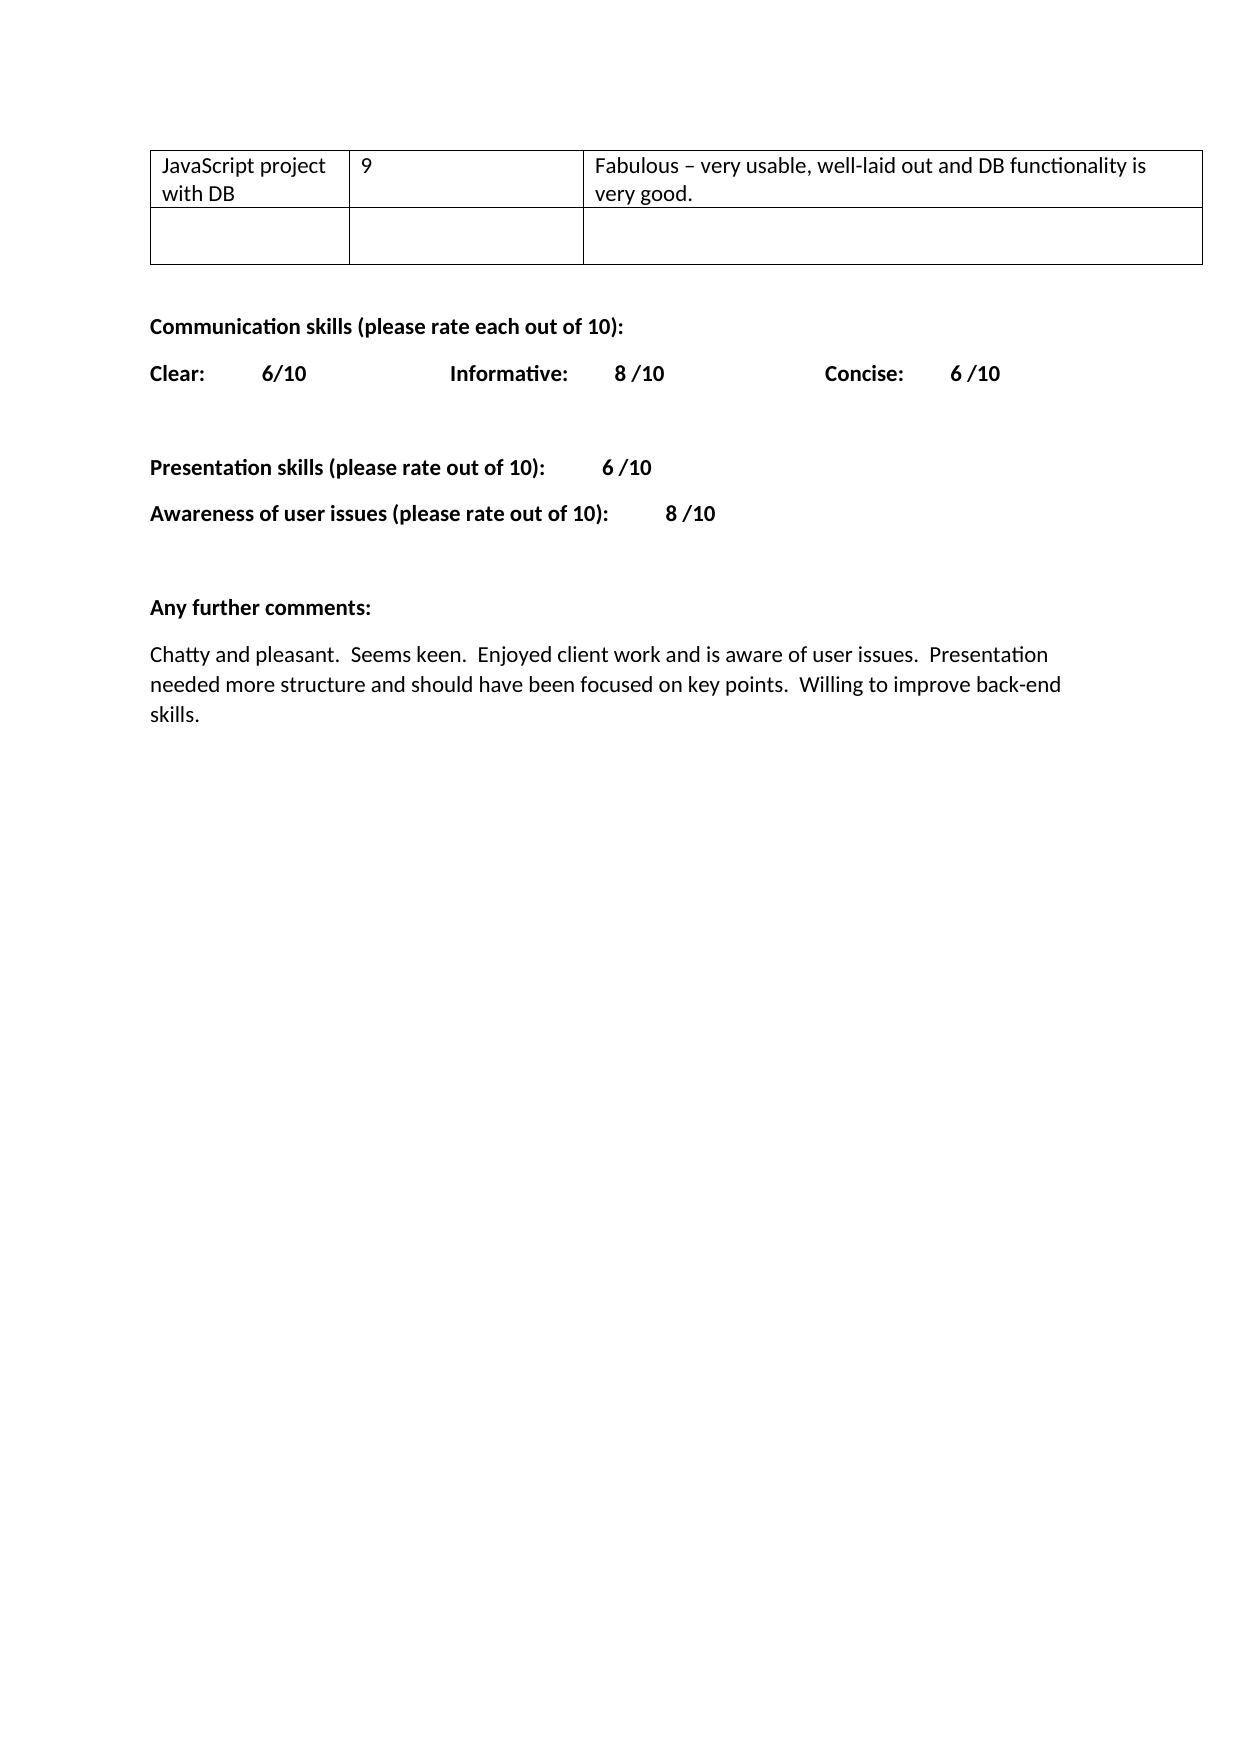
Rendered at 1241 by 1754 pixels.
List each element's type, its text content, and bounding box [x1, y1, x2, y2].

text Communication skills (please rate each out of 10): [150, 312, 1090, 340]
table_cell [350, 208, 583, 264]
table_cell [151, 208, 349, 264]
text Awareness of user issues (please rate out of 10): 8 /10 [150, 499, 1090, 528]
table_cell [584, 208, 1202, 264]
text Presentation skills (please rate out of 10): 6 /10 [150, 453, 1090, 481]
text Chatty and pleasant. Seems keen. Enjoyed client work and is aware of user issues. Presentation needed more structure and should have been focused on key points. Willing to improve back-end skills. [150, 640, 1090, 729]
table_cell 9 [350, 151, 583, 207]
text Any further comments: [150, 593, 1090, 621]
table_cell Fabulous – very usable, well-laid out and DB functionality is very good. [584, 151, 1202, 207]
text Clear: 6/10 Informative: 8 /10 Concise: 6 /10 [150, 359, 1090, 387]
table_cell JavaScript project with DB [151, 151, 349, 207]
